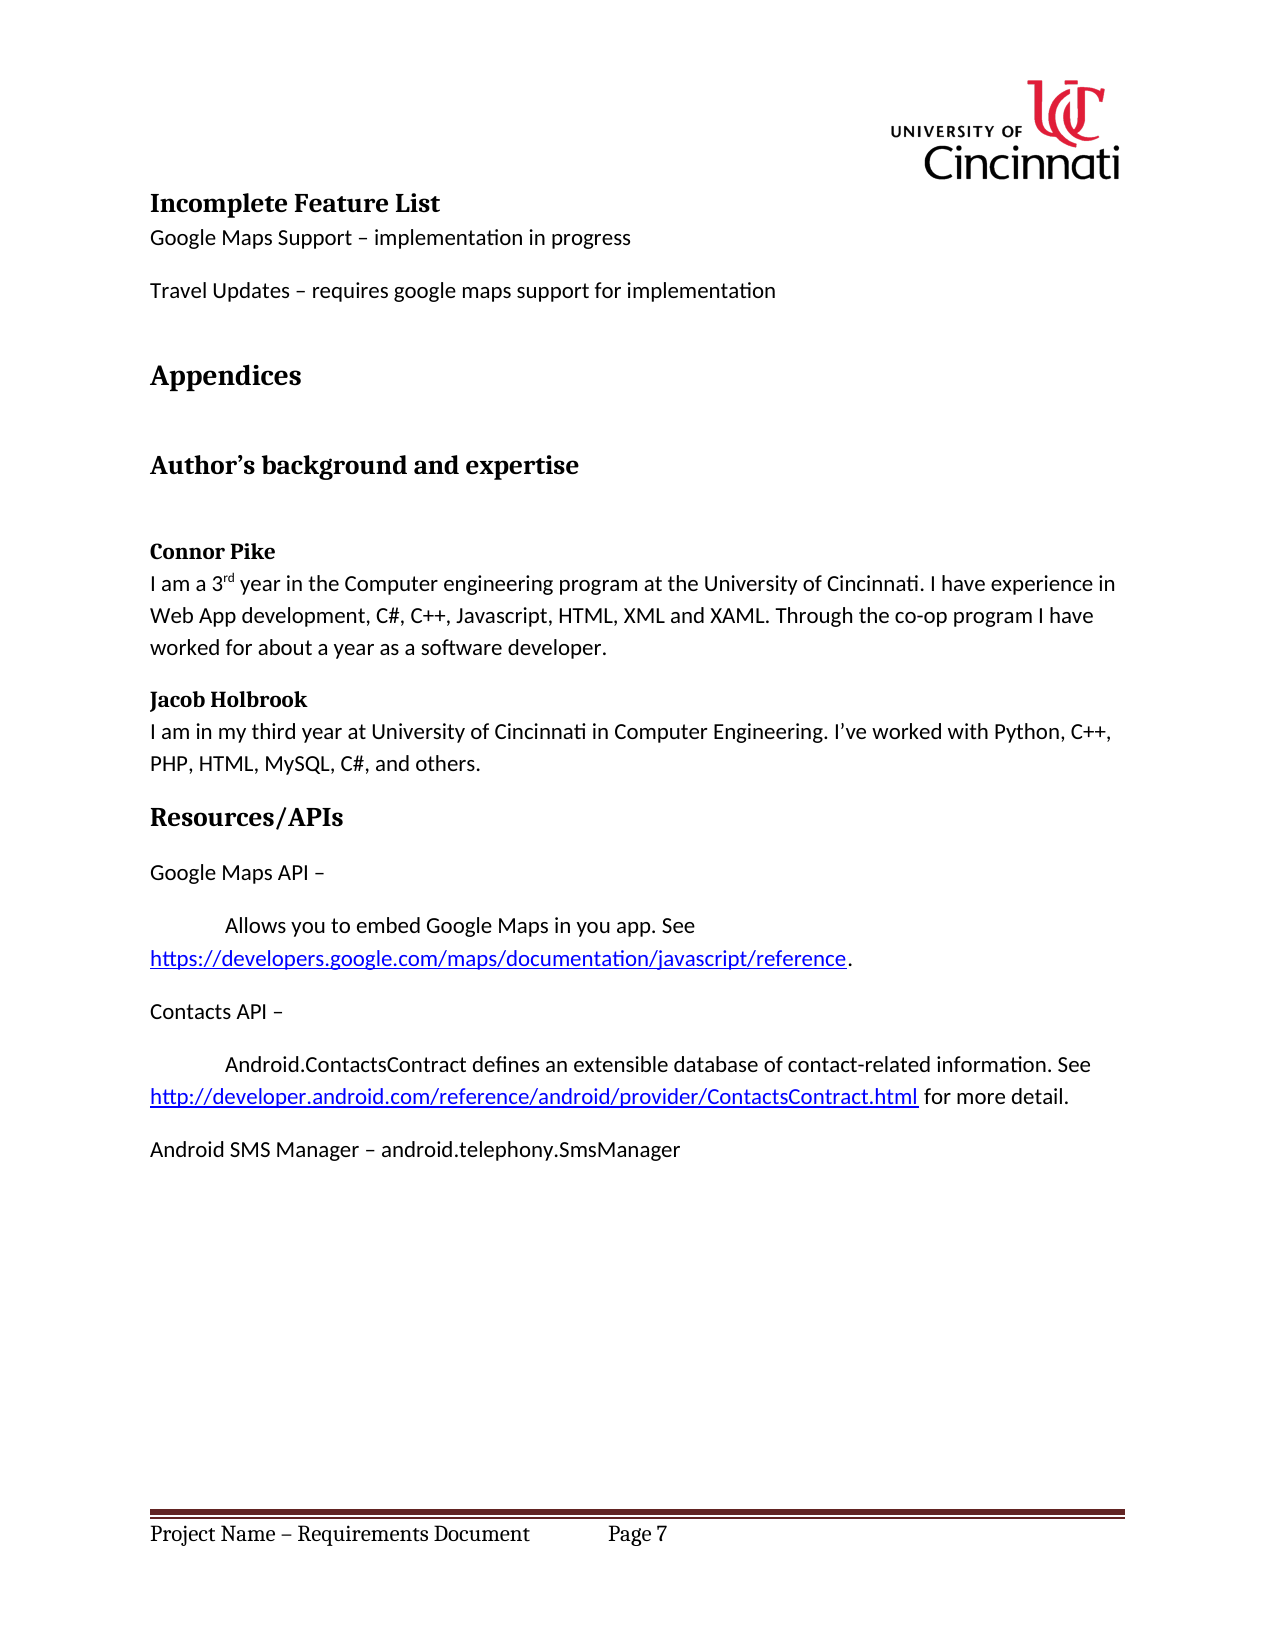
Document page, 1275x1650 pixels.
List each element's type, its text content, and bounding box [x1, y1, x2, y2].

text I am a 3rd year in the Computer engineering program at the University of Cincinnati. I have experience in Web App development, C#, C++, Javascript, HTML, XML and XAML. Through the co-op program I have worked for about a year as a software developer. [150, 569, 1125, 662]
text Travel Updates – requires google maps support for implementation [150, 276, 1125, 304]
text Android.ContactsContract defines an extensible database of contact-related information. See http://developer.android.com/reference/android/provider/ContactsContract.html for more detail. [150, 1050, 1125, 1110]
subtitle Author’s background and expertise [150, 450, 1125, 481]
text Resources/APIs [150, 802, 1125, 833]
text Google Maps Support – implementation in progress [150, 223, 1125, 251]
picture [886, 75, 1125, 188]
subtitle Jacob Holbrook [150, 687, 1125, 713]
text I am in my third year at University of Cincinnati in Computer Engineering. I’ve worked with Python, C++, PHP, HTML, MySQL, C#, and others. [150, 717, 1125, 777]
subtitle Incomplete Feature List [150, 188, 1125, 219]
subtitle Connor Pike [150, 539, 1125, 565]
text Allows you to embed Google Maps in you app. See https://developers.google.com/maps/documentation/javascript/reference. [150, 912, 1125, 972]
subtitle Appendices [150, 359, 1125, 392]
text Android SMS Manager – android.telephony.SmsManager [150, 1135, 1125, 1163]
text Google Maps API – [150, 858, 1125, 887]
text Contacts API – [150, 997, 1125, 1025]
